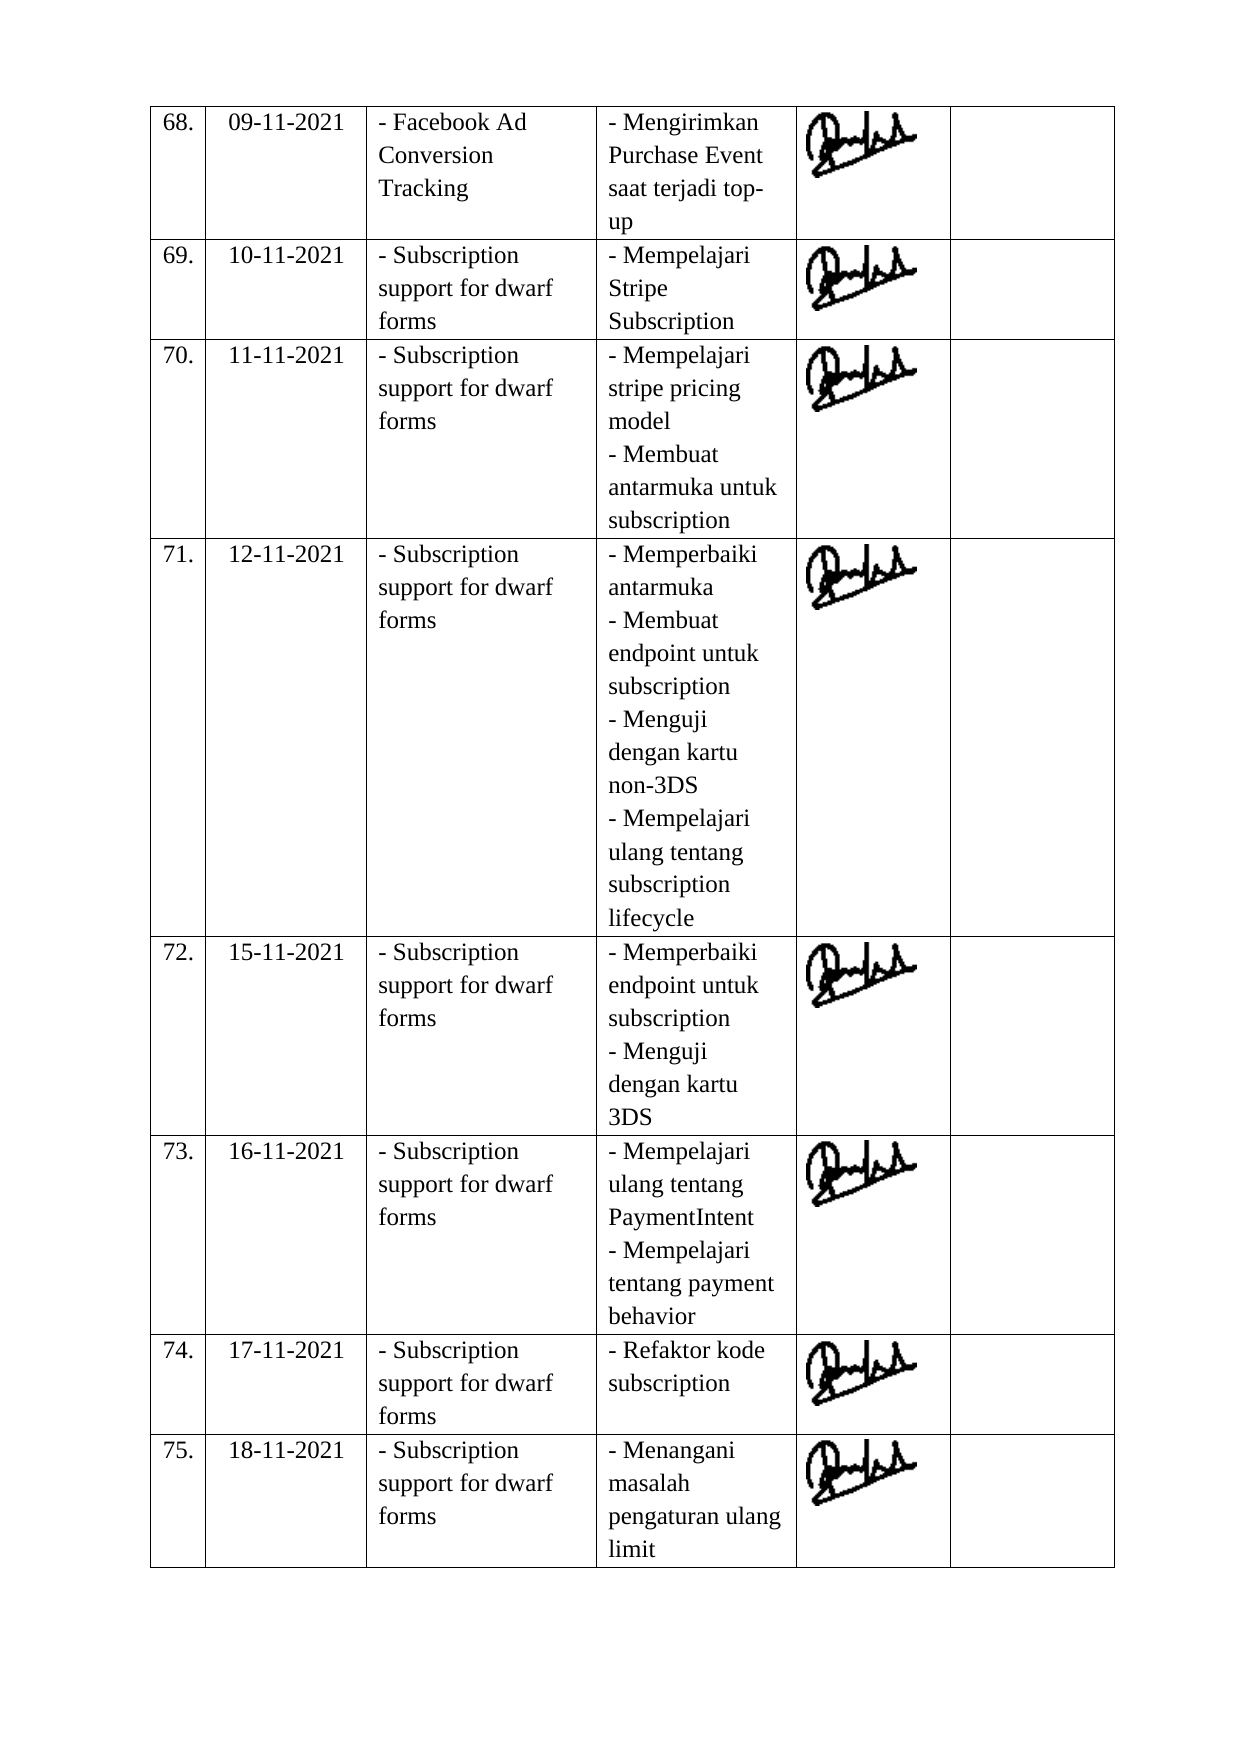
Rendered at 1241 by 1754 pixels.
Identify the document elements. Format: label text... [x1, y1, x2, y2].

table_cell - Mempelajari stripe pricing model - Membuat antarmuka untuk subscription [597, 340, 796, 538]
table_cell [797, 340, 950, 538]
picture [806, 345, 917, 412]
table_cell [951, 1136, 1114, 1334]
table_cell 73. [151, 1136, 205, 1334]
table_cell 75. [151, 1435, 205, 1567]
table_cell - Subscription support for dwarf forms [367, 1136, 596, 1334]
table_cell 17-11-2021 [206, 1335, 366, 1434]
picture [806, 111, 917, 178]
table_cell [951, 1435, 1114, 1567]
table_cell 68. [151, 107, 205, 239]
table_cell [797, 937, 950, 1135]
table_cell 09-11-2021 [206, 107, 366, 239]
table_cell [797, 240, 950, 339]
picture [806, 942, 917, 1008]
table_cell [367, 107, 596, 239]
table_cell 16-11-2021 [206, 1136, 366, 1334]
picture [806, 245, 917, 311]
table_cell [951, 539, 1114, 936]
table_cell - Subscription support for dwarf forms [367, 240, 596, 339]
table_cell [951, 937, 1114, 1135]
table_cell [797, 107, 950, 239]
table_cell [797, 1136, 950, 1334]
table_cell 74. [151, 1335, 205, 1434]
table_cell 18-11-2021 [206, 1435, 366, 1567]
picture [806, 1140, 917, 1207]
table_cell [797, 1335, 950, 1434]
table_cell - Subscription support for dwarf forms [367, 937, 596, 1135]
table_cell 15-11-2021 [206, 937, 366, 1135]
table_cell - Subscription support for dwarf forms [367, 539, 596, 936]
table_cell [951, 240, 1114, 339]
table_cell 71. [151, 539, 205, 936]
table_cell - Subscription support for dwarf forms [367, 340, 596, 538]
table_cell 10-11-2021 [206, 240, 366, 339]
table_cell - Refaktor kode subscription [597, 1335, 796, 1434]
table_cell 11-11-2021 [206, 340, 366, 538]
table_cell 69. [151, 240, 205, 339]
table_cell - Mempelajari Stripe Subscription [597, 240, 796, 339]
table_cell - Mempelajari ulang tentang PaymentIntent - Mempelajari tentang payment behavior [597, 1136, 796, 1334]
table_cell - Memperbaiki endpoint untuk subscription - Menguji dengan kartu 3DS [597, 937, 796, 1135]
picture [806, 1340, 917, 1406]
table_cell - Menangani masalah pengaturan ulang limit [597, 1435, 796, 1567]
table_cell [797, 1435, 950, 1567]
table_cell - Mengirimkan Purchase Event saat terjadi top-up [597, 107, 796, 239]
table_cell 70. [151, 340, 205, 538]
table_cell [367, 1435, 596, 1567]
table_cell 12-11-2021 [206, 539, 366, 936]
table_cell - Memperbaiki antarmuka - Membuat endpoint untuk subscription - Menguji dengan kartu non-3DS - Mempelajari ulang tentang subscription lifecycle [597, 539, 796, 936]
table_cell [951, 340, 1114, 538]
table_cell 72. [151, 937, 205, 1135]
table_cell [951, 107, 1114, 239]
table_cell - Subscription support for dwarf forms [367, 1335, 596, 1434]
table_cell [797, 539, 950, 936]
picture [806, 1439, 917, 1506]
picture [806, 544, 917, 610]
table_cell [951, 1335, 1114, 1434]
